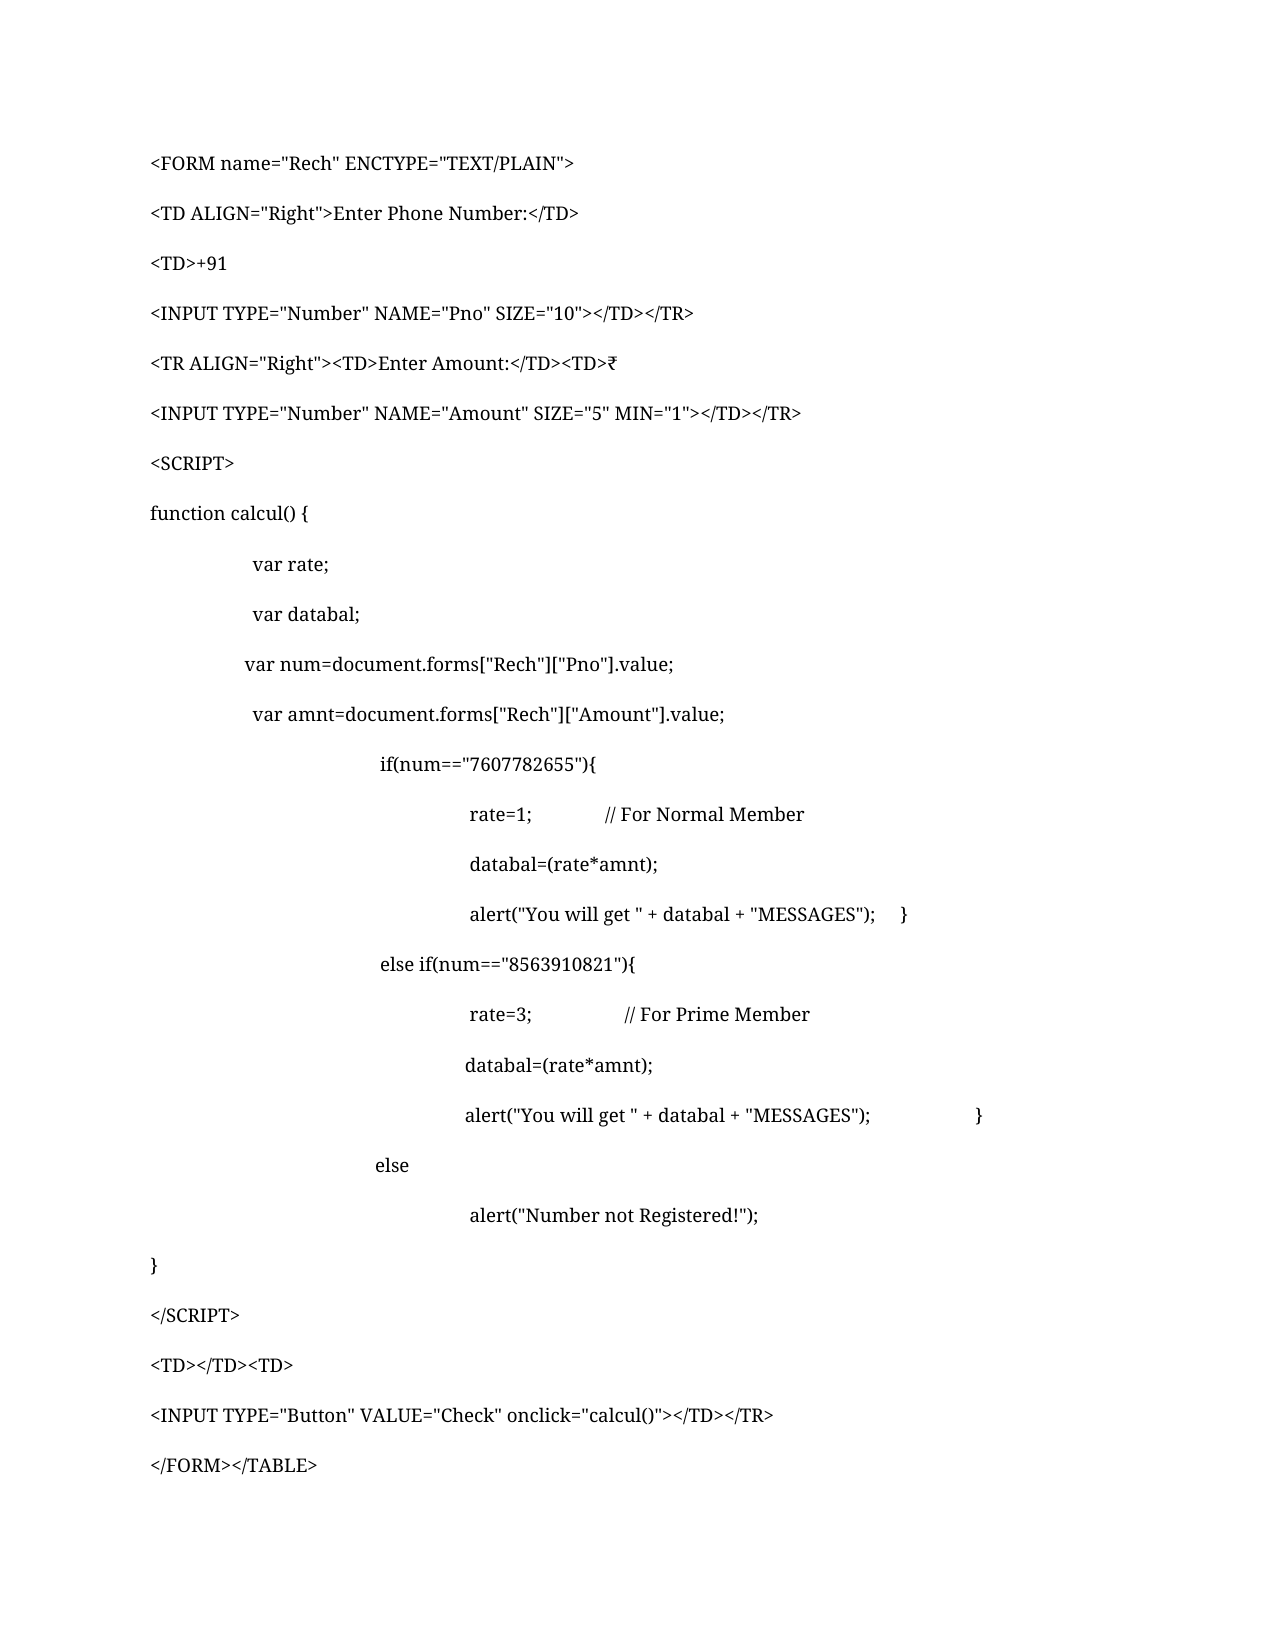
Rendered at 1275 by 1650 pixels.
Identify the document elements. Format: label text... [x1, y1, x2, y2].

text rate=1; // For Normal Member [150, 801, 1125, 827]
text rate=3; // For Prime Member [150, 1002, 1125, 1027]
text <INPUT TYPE="Button" VALUE="Check" onclick="calcul()"></TD></TR> [150, 1403, 1125, 1428]
text <FORM name="Rech" ENCTYPE="TEXT/PLAIN"> [150, 150, 1125, 176]
text <TD></TD><TD> [150, 1352, 1125, 1378]
text databal=(rate*amnt); [150, 851, 1125, 877]
text alert("You will get " + databal + "MESSAGES"); } [375, 1102, 1125, 1127]
text <SCRIPT> [150, 451, 1125, 476]
text </FORM></TABLE> [150, 1453, 1125, 1478]
text } [150, 1252, 1125, 1278]
text </SCRIPT> [150, 1302, 1125, 1328]
text <TD>+91 [150, 250, 1125, 276]
text <TD ALIGN="Right">Enter Phone Number:</TD> [150, 200, 1125, 226]
text function calcul() { [150, 501, 1125, 526]
text alert("You will get " + databal + "MESSAGES"); } [450, 902, 1125, 927]
text var num=document.forms["Rech"]["Pno"].value; [150, 651, 1125, 677]
text <INPUT TYPE="Number" NAME="Amount" SIZE="5" MIN="1"></TD></TR> [150, 401, 1125, 426]
text if(num=="7607782655"){ [300, 751, 1125, 777]
text else if(num=="8563910821"){ [150, 952, 1125, 977]
text var amnt=document.forms["Rech"]["Amount"].value; [150, 701, 1125, 727]
text <TR ALIGN="Right"><TD>Enter Amount:</TD><TD>₹ [150, 350, 1125, 376]
text <INPUT TYPE="Number" NAME="Pno" SIZE="10"></TD></TR> [150, 300, 1125, 326]
text var databal; [150, 601, 1125, 626]
text else [375, 1152, 1125, 1178]
text alert("Number not Registered!"); [150, 1202, 1125, 1228]
text databal=(rate*amnt); [150, 1052, 1125, 1077]
text var rate; [150, 551, 1125, 576]
